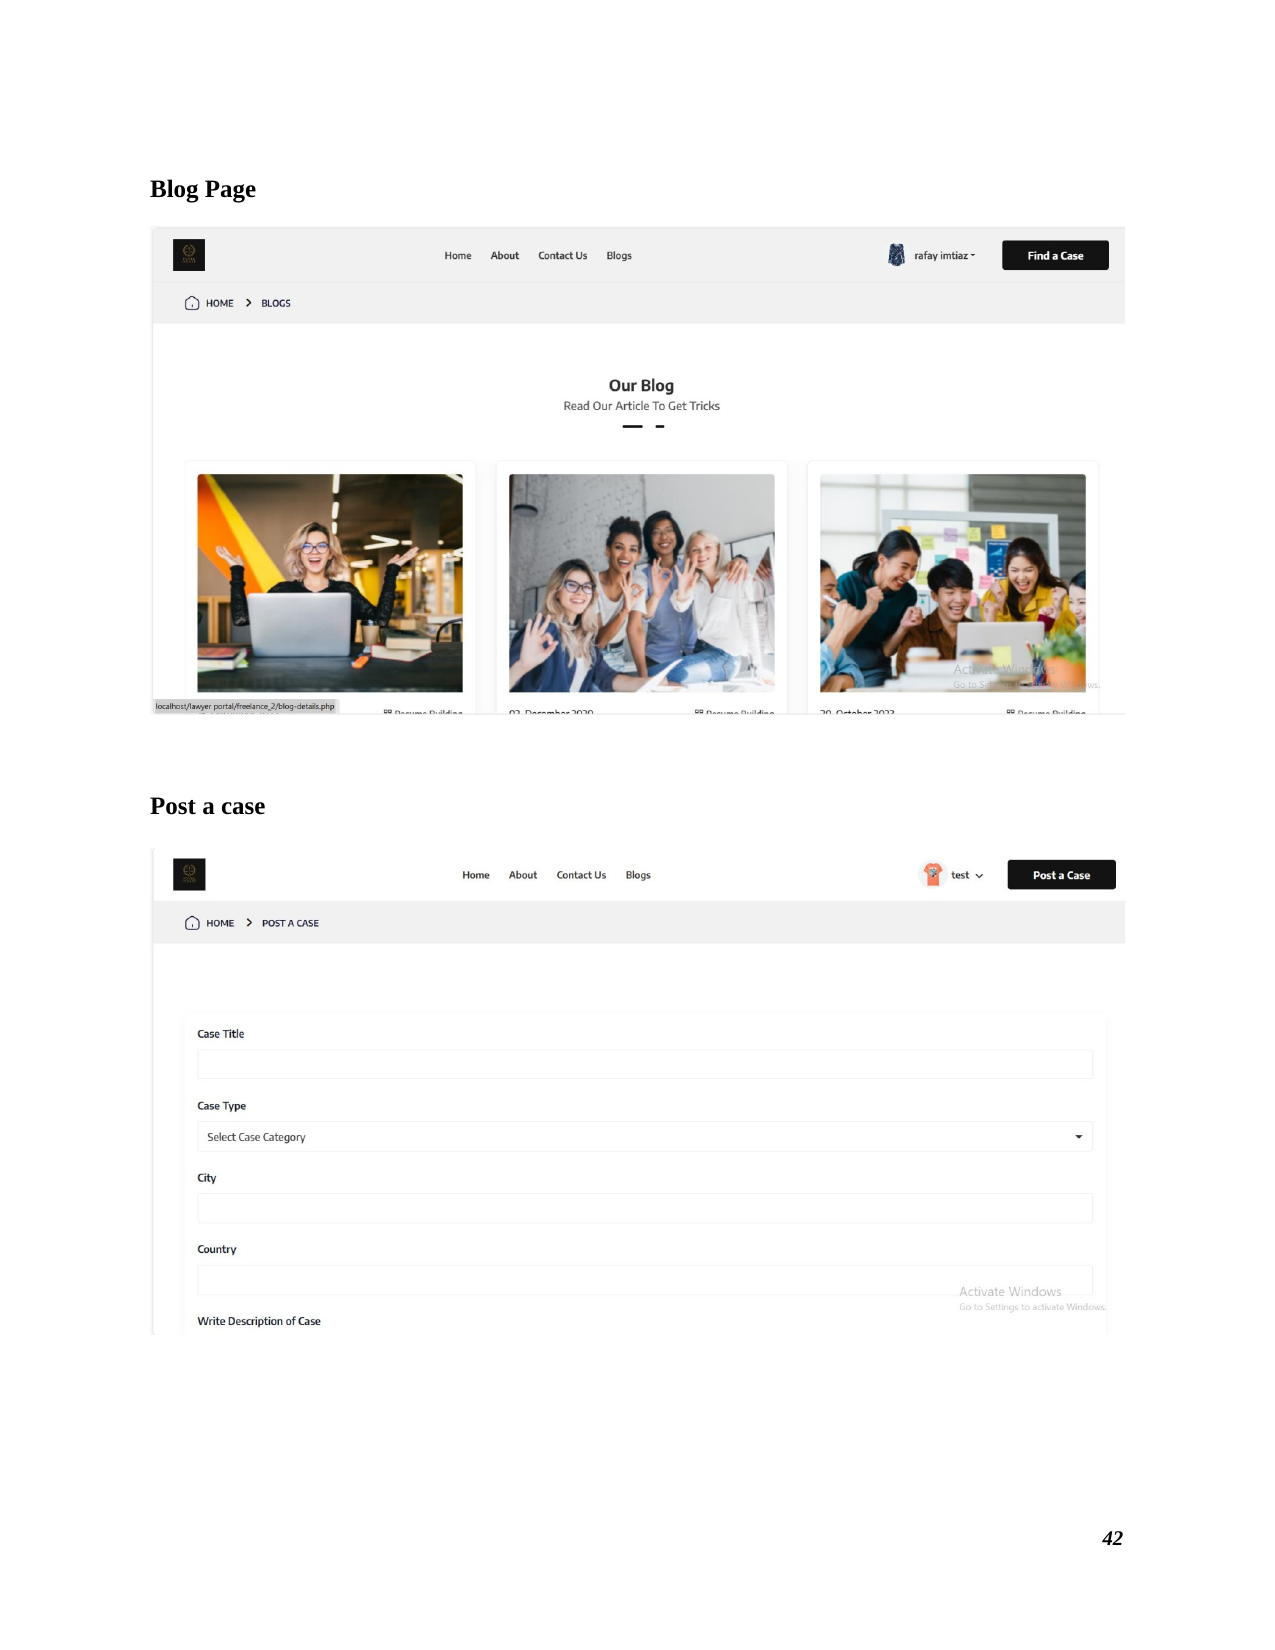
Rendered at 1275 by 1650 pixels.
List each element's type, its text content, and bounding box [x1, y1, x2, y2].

text Post a case [150, 791, 1125, 820]
text Blog Page [150, 174, 1125, 203]
picture [150, 226, 1125, 715]
picture [150, 848, 1125, 1335]
